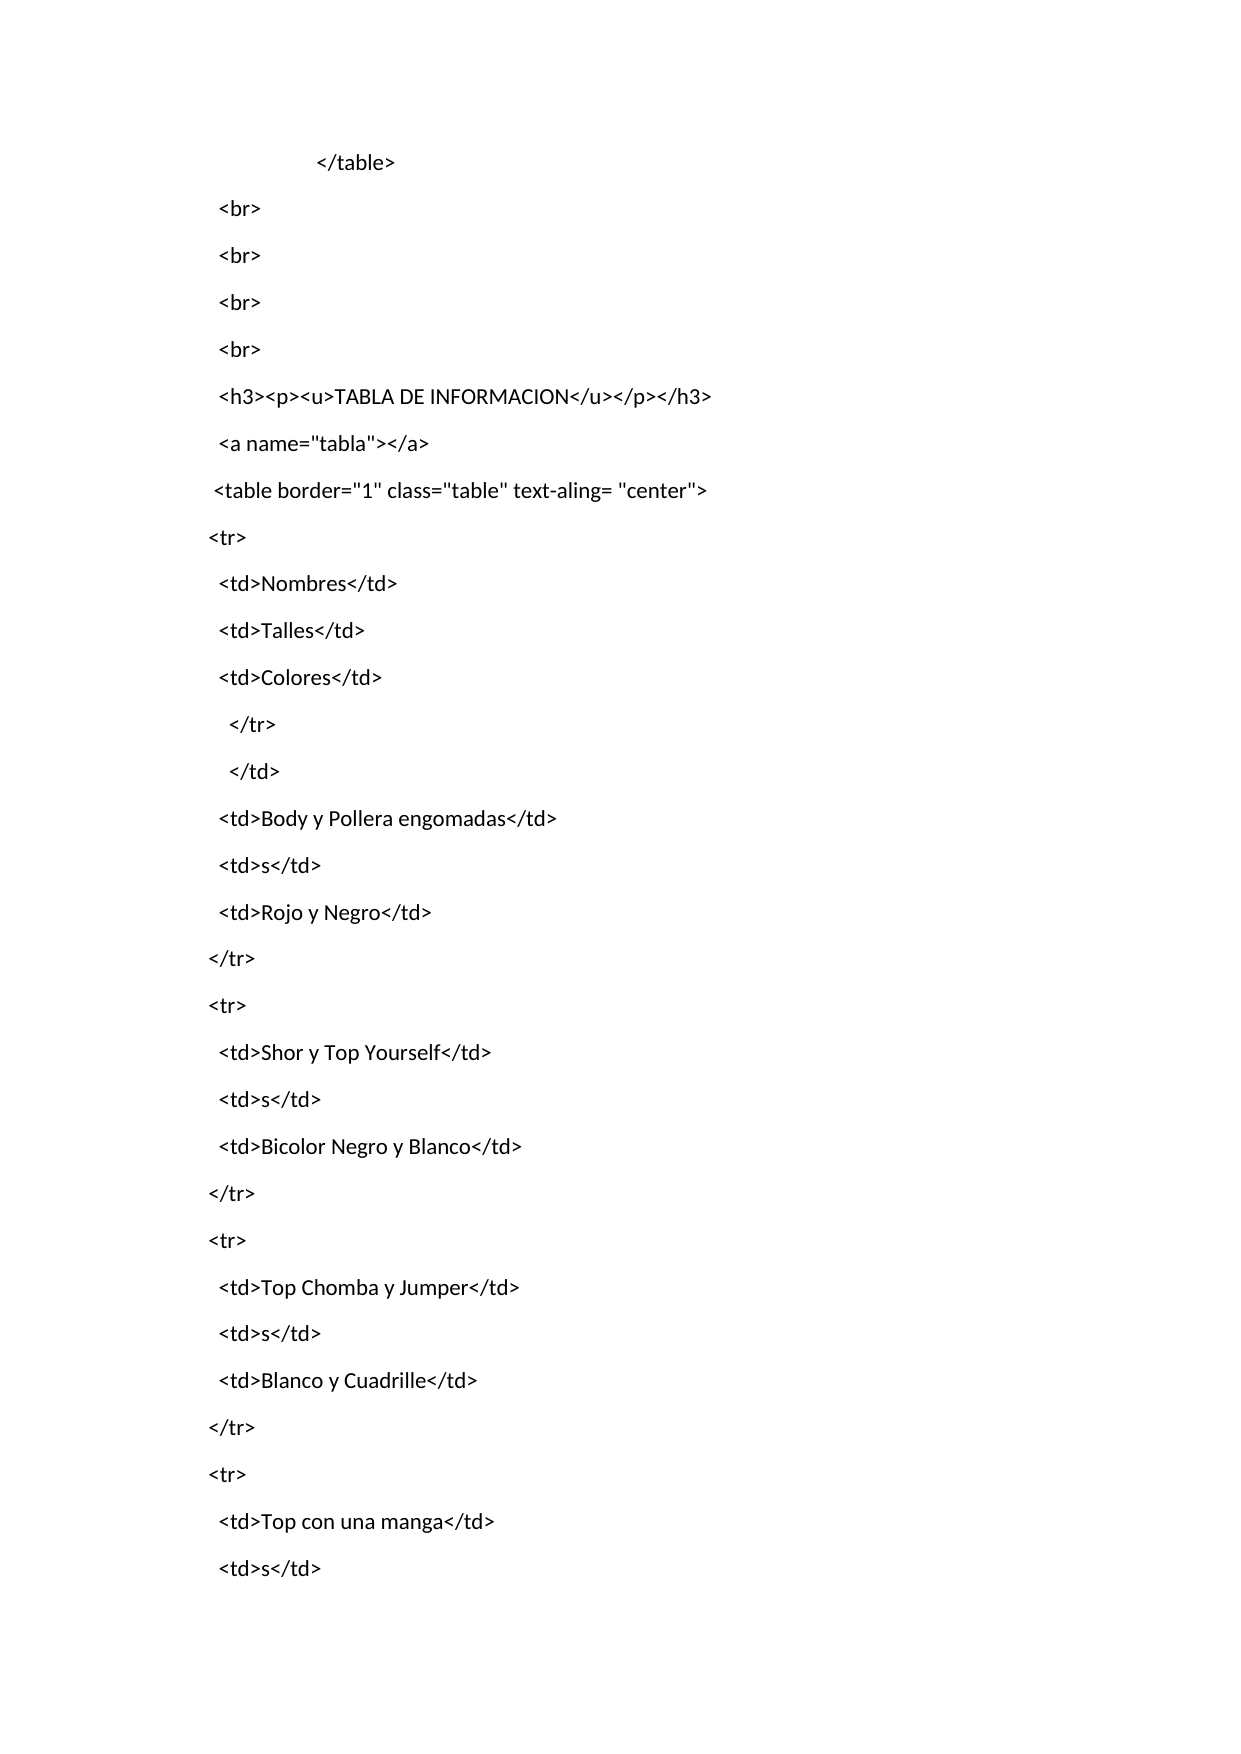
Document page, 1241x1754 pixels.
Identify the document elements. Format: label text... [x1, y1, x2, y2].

text <table border="1" class="table" text-aling= "center"> [177, 476, 1063, 504]
text </td> [177, 757, 1063, 785]
text <td>Nombres</td> [177, 569, 1063, 597]
text <td>Shor y Top Yourself</td> [177, 1038, 1063, 1066]
text <tr> [177, 991, 1063, 1019]
text <br> [177, 194, 1063, 222]
text <td>Blanco y Cuadrille</td> [177, 1366, 1063, 1394]
text </tr> [177, 944, 1063, 972]
text </tr> [177, 710, 1063, 738]
text <td>Bicolor Negro y Blanco</td> [177, 1132, 1063, 1160]
text </tr> [177, 1413, 1063, 1441]
text </tr> [177, 1179, 1063, 1207]
text <br> [177, 288, 1063, 316]
text <td>Talles</td> [177, 616, 1063, 644]
text <td>Top con una manga</td> [177, 1507, 1063, 1535]
text <td>s</td> [177, 1085, 1063, 1113]
text <br> [177, 241, 1063, 269]
text <td>Rojo y Negro</td> [177, 898, 1063, 926]
text <h3><p><u>TABLA DE INFORMACION</u></p></h3> [177, 382, 1063, 410]
text <td>s</td> [177, 851, 1063, 879]
text <br> [177, 335, 1063, 363]
text <a name="tabla"></a> [177, 429, 1063, 457]
text </table> [177, 148, 1063, 176]
text <tr> [177, 523, 1063, 551]
text <td>Colores</td> [177, 663, 1063, 691]
text <tr> [177, 1460, 1063, 1488]
text <td>s</td> [177, 1319, 1063, 1347]
text <tr> [177, 1226, 1063, 1254]
text <td>s</td> [177, 1554, 1063, 1582]
text <td>Top Chomba y Jumper</td> [177, 1273, 1063, 1301]
text <td>Body y Pollera engomadas</td> [177, 804, 1063, 832]
